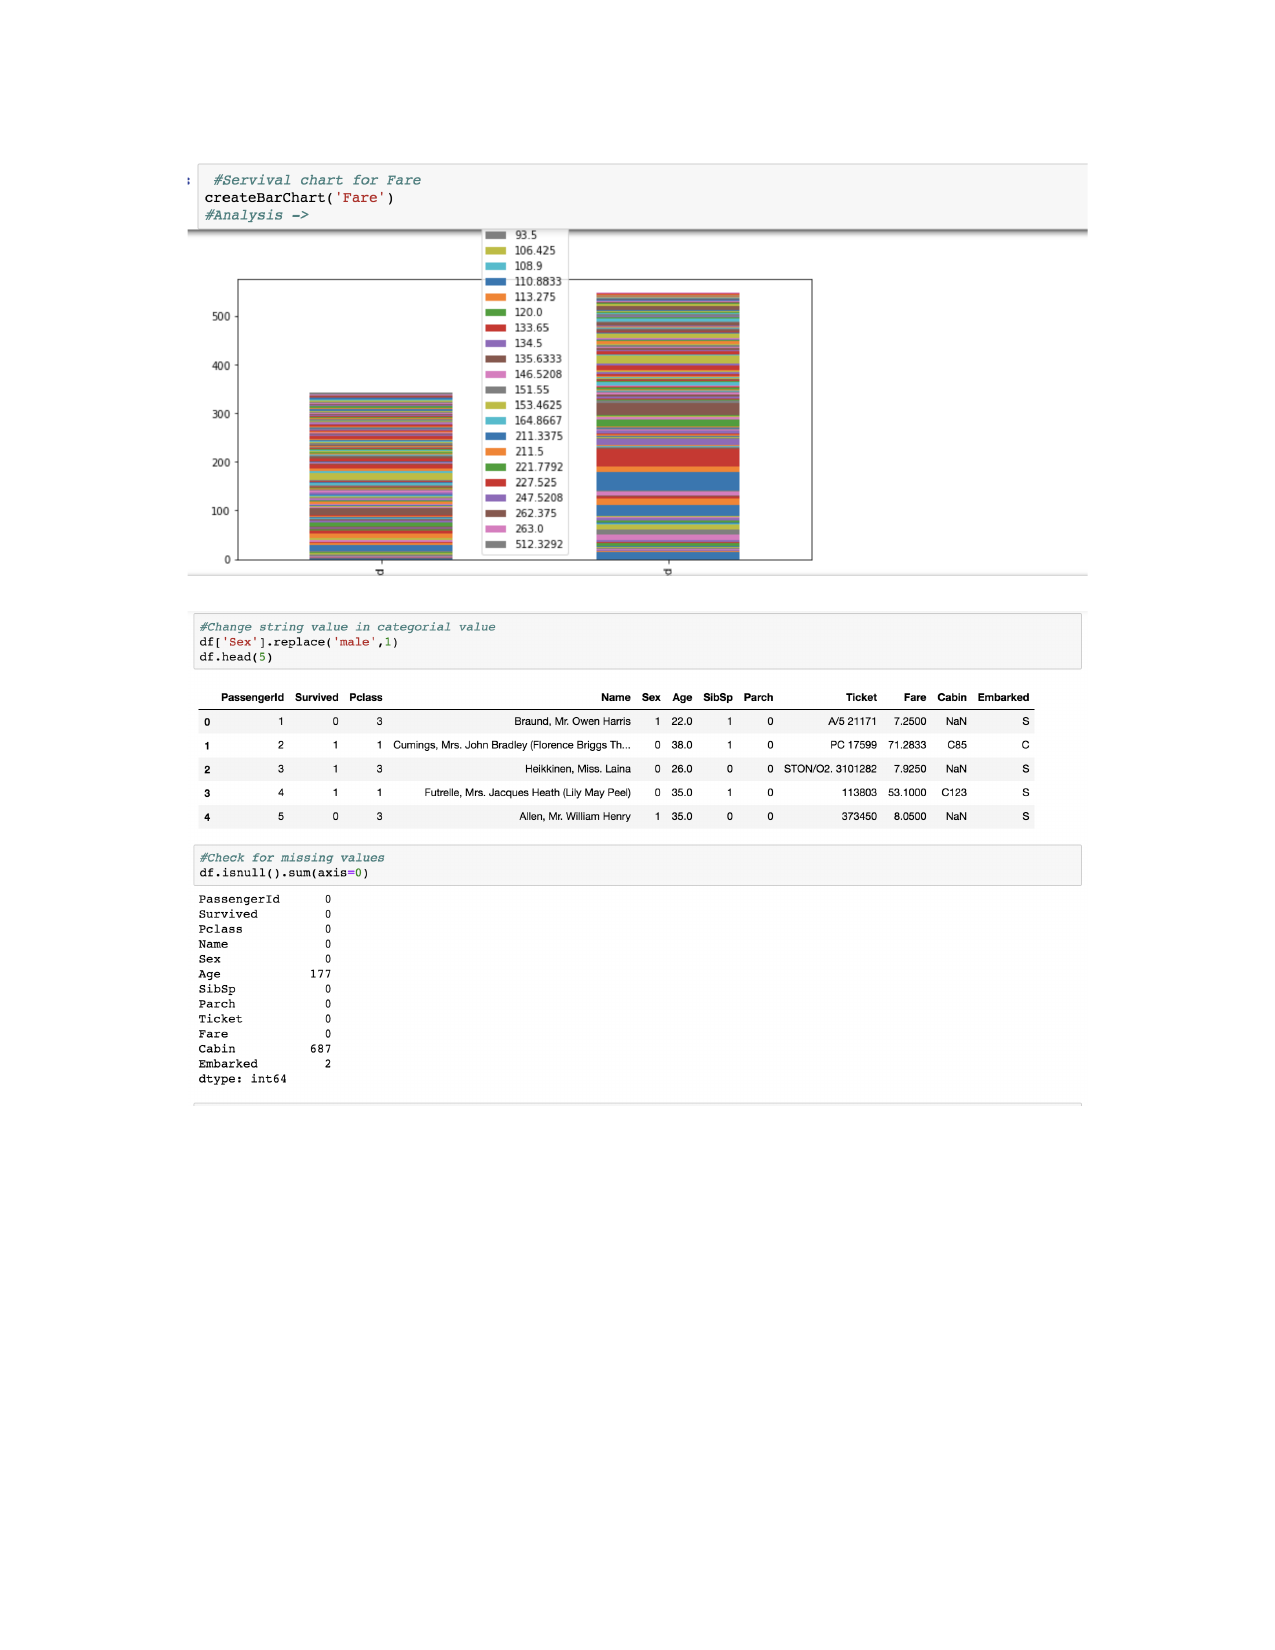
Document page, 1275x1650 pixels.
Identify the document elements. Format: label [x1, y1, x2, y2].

picture [187, 150, 1088, 587]
picture [187, 611, 1088, 1106]
